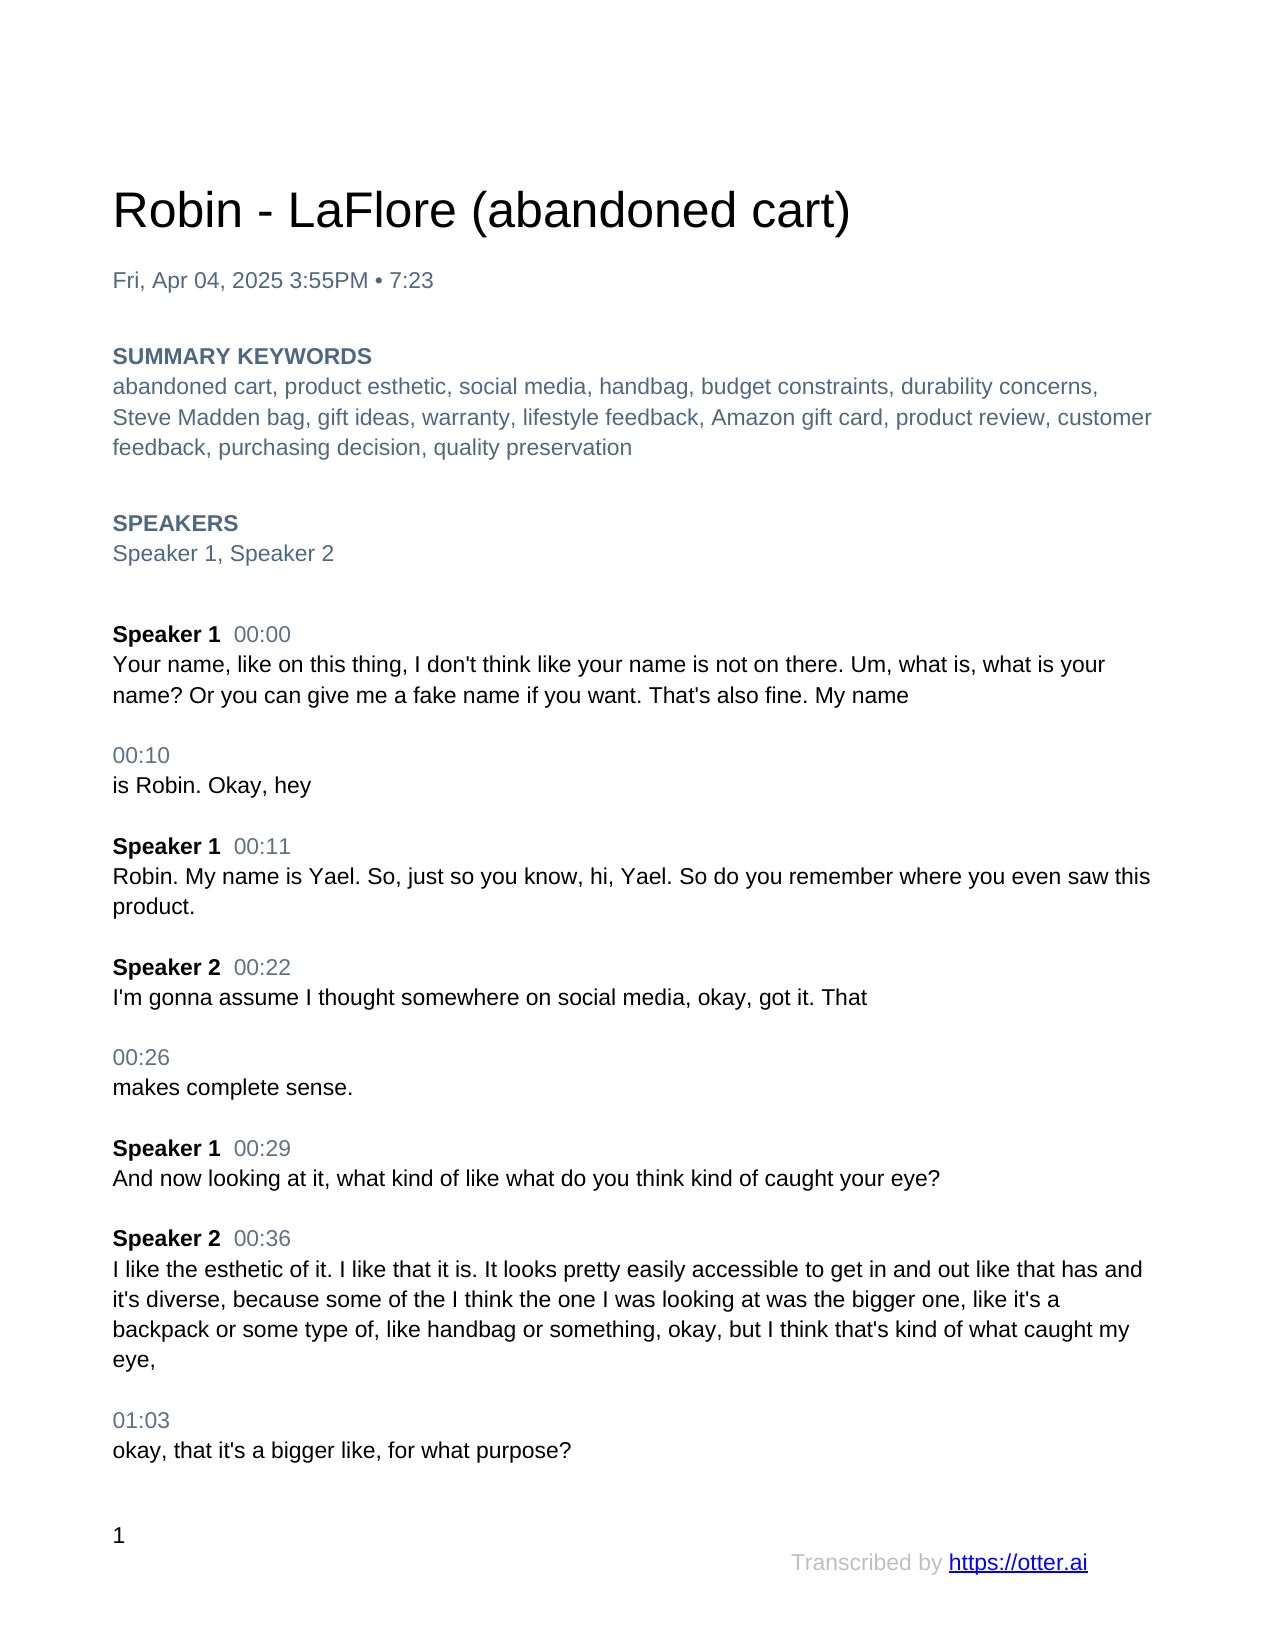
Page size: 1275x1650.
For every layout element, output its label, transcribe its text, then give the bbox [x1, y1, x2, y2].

text 01:03 [112, 1407, 1162, 1433]
text Fri, Apr 04, 2025 3:55PM • 7:23 [112, 267, 1162, 293]
text abandoned cart, product esthetic, social media, handbag, budget constraints, durability concerns, Steve Madden bag, gift ideas, warranty, lifestyle feedback, Amazon gift card, product review, customer feedback, purchasing decision, quality preservation [112, 373, 1162, 460]
text Speaker 1, Speaker 2 [112, 540, 1162, 566]
text Robin - LaFlore (abandoned cart) [112, 180, 1162, 238]
text SPEAKERS [112, 510, 1162, 536]
text Speaker 1 00:00 [112, 621, 1162, 648]
text 00:26 [112, 1044, 1162, 1071]
text And now looking at it, what kind of like what do you think kind of caught your eye? [112, 1165, 1162, 1191]
text is Robin. Okay, hey [112, 772, 1162, 799]
text Your name, like on this thing, I don't think like your name is not on there. Um, what is, what is your name? Or you can give me a fake name if you want. That's also fine. My name [112, 651, 1162, 708]
text I'm gonna assume I thought somewhere on social media, okay, got it. That [112, 984, 1162, 1010]
text SUMMARY KEYWORDS [112, 343, 1162, 369]
text Robin. My name is Yael. So, just so you know, hi, Yael. So do you remember where you even saw this product. [112, 863, 1162, 919]
text Speaker 2 00:22 [112, 953, 1162, 980]
text Speaker 1 00:29 [112, 1135, 1162, 1161]
text Speaker 2 00:36 [112, 1225, 1162, 1252]
text 00:10 [112, 742, 1162, 768]
text I like the esthetic of it. I like that it is. It looks pretty easily accessible to get in and out like that has and it's diverse, because some of the I think the one I was looking at was the bigger one, like it's a backpack or some type of, like handbag or something, okay, but I think that's kind of what caught my eye, [112, 1256, 1162, 1373]
text makes complete sense. [112, 1074, 1162, 1101]
text okay, that it's a bigger like, for what purpose? [112, 1437, 1162, 1463]
text Speaker 1 00:11 [112, 833, 1162, 859]
